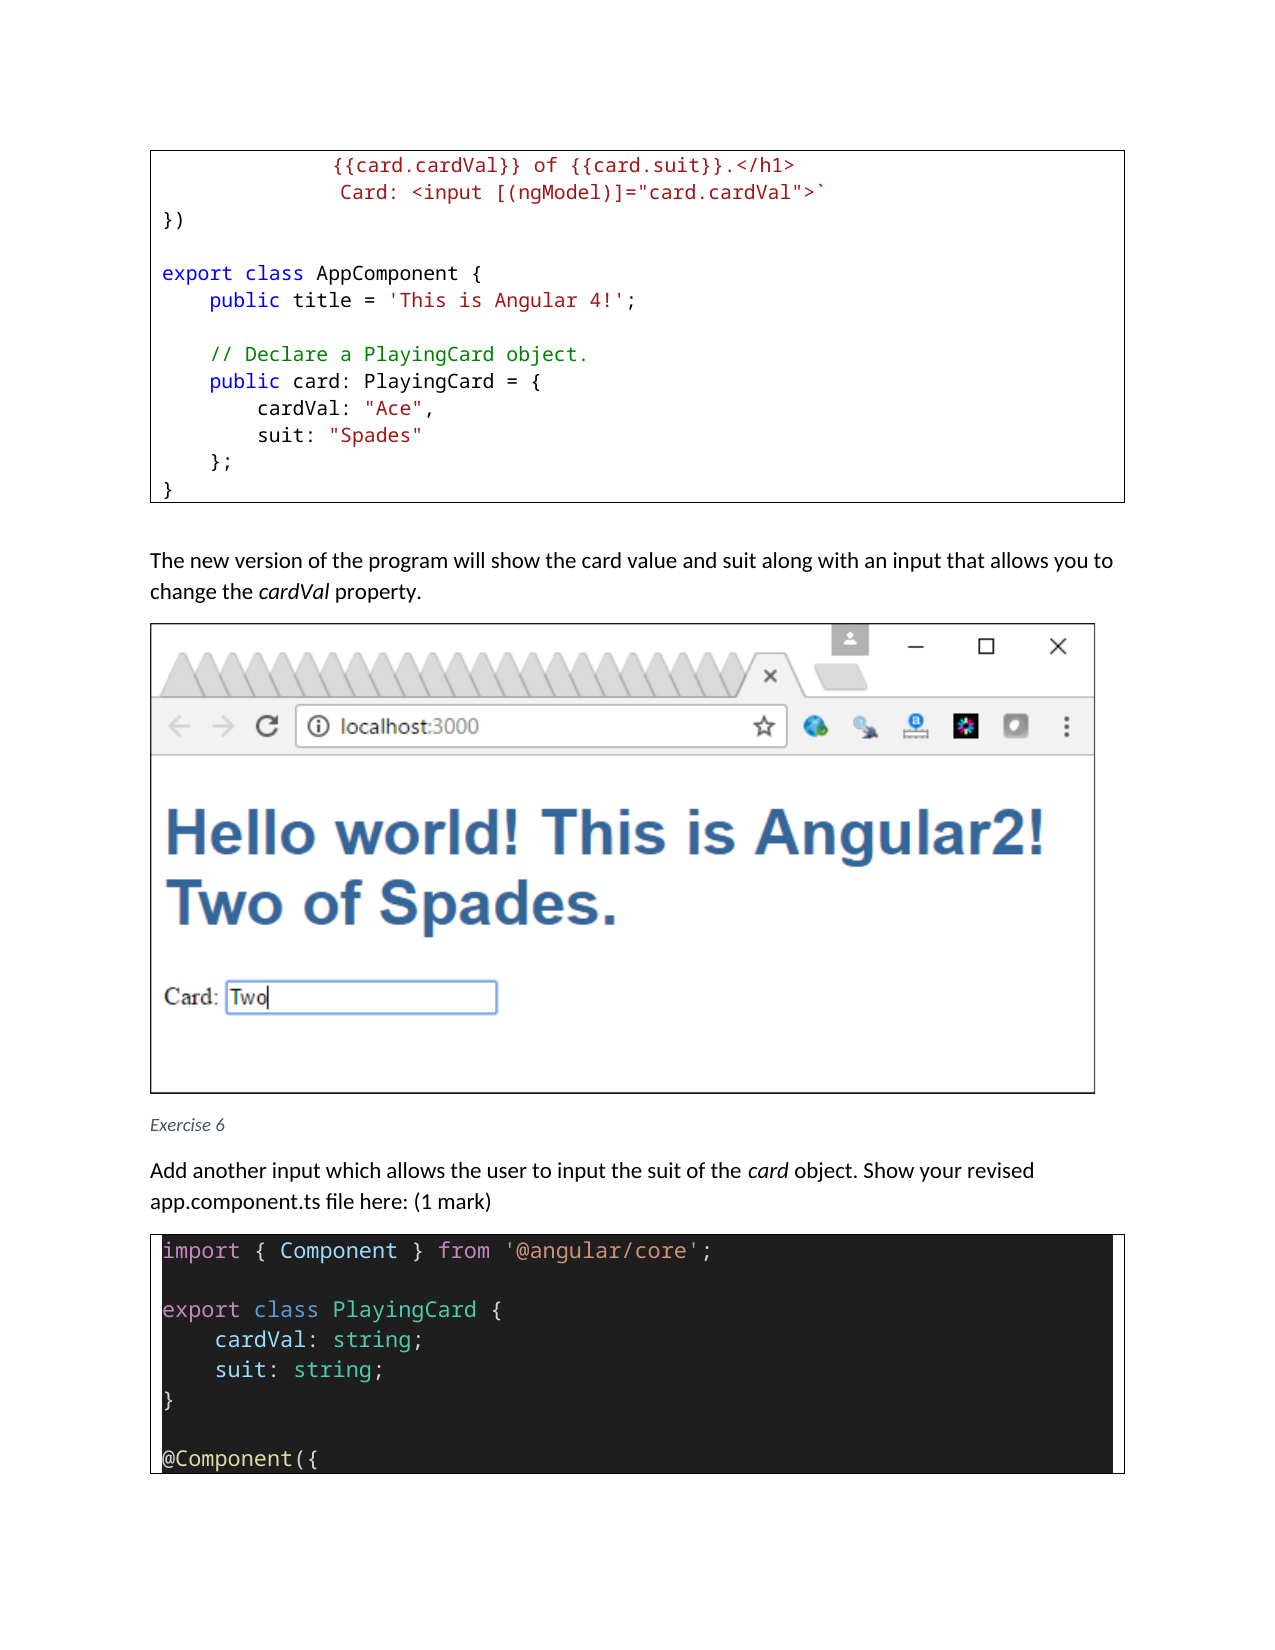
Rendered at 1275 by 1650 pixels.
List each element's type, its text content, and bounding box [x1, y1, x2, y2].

text Add another input which allows the user to input the suit of the card object. Show your revised app.component.ts file here: (1 mark) [150, 1157, 1125, 1215]
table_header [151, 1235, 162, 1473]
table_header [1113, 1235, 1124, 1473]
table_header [151, 151, 1124, 502]
text The new version of the program will show the card value and suit along with an input that allows you to change the cardVal property. [150, 547, 1125, 605]
picture [150, 623, 1096, 1094]
